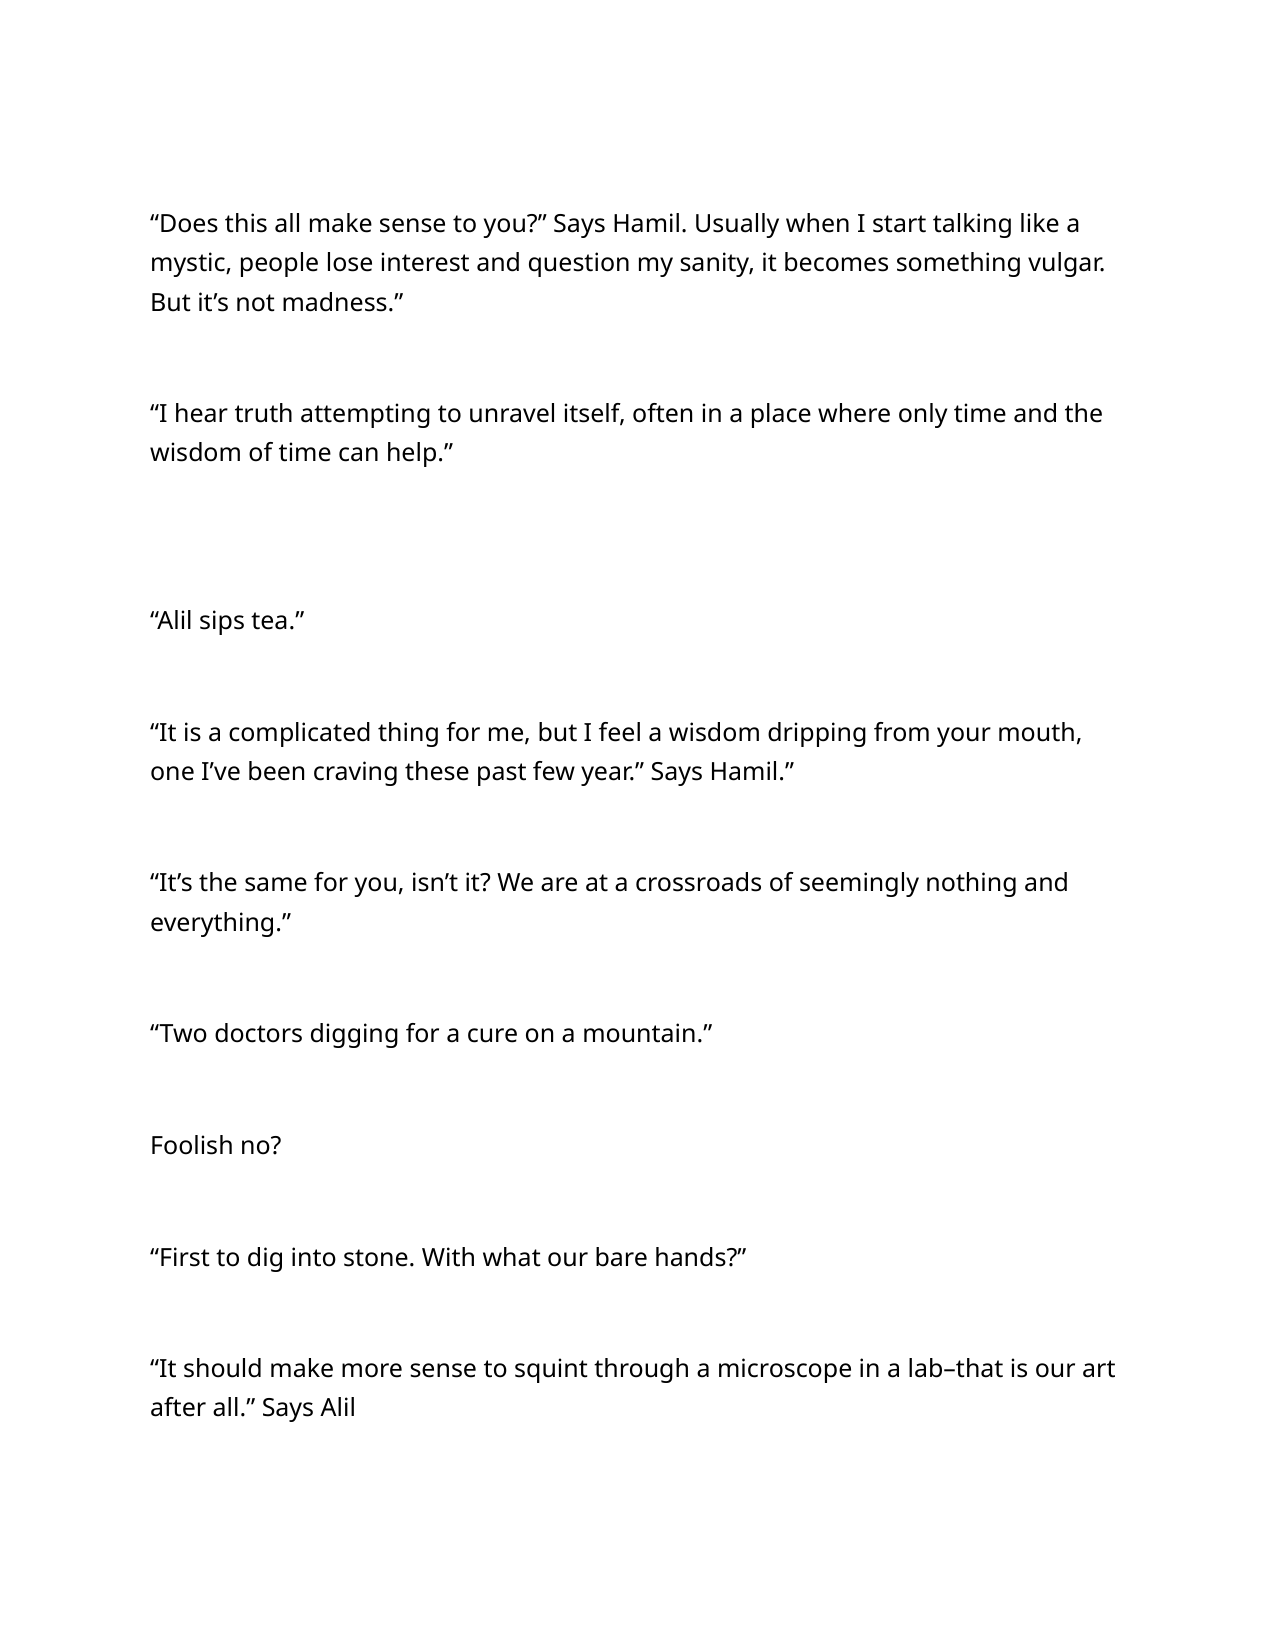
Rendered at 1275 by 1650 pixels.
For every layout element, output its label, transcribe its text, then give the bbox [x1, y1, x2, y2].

text “Does this all make sense to you?” Says Hamil. Usually when I start talking like a mystic, people lose interest and question my sanity, it becomes something vulgar. But it’s not madness.” [150, 206, 1125, 318]
text “Alil sips tea.” [150, 602, 1125, 637]
text “I hear truth attempting to unravel itself, often in a place where only time and the wisdom of time can help.” [150, 396, 1125, 469]
text “Two doctors digging for a cure on a mountain.” [150, 1016, 1125, 1050]
text “It’s the same for you, isn’t it? We are at a crossroads of seemingly nothing and everything.” [150, 865, 1125, 938]
text “It should make more sense to squint through a microscope in a lab–that is our art after all.” Says Alil [150, 1351, 1125, 1424]
text Foolish no? [150, 1127, 1125, 1162]
text “First to dig into stone. With what our bare hands?” [150, 1239, 1125, 1273]
text “It is a complicated thing for me, but I feel a wisdom dripping from your mouth, one I’ve been craving these past few year.” Says Hamil.” [150, 714, 1125, 787]
